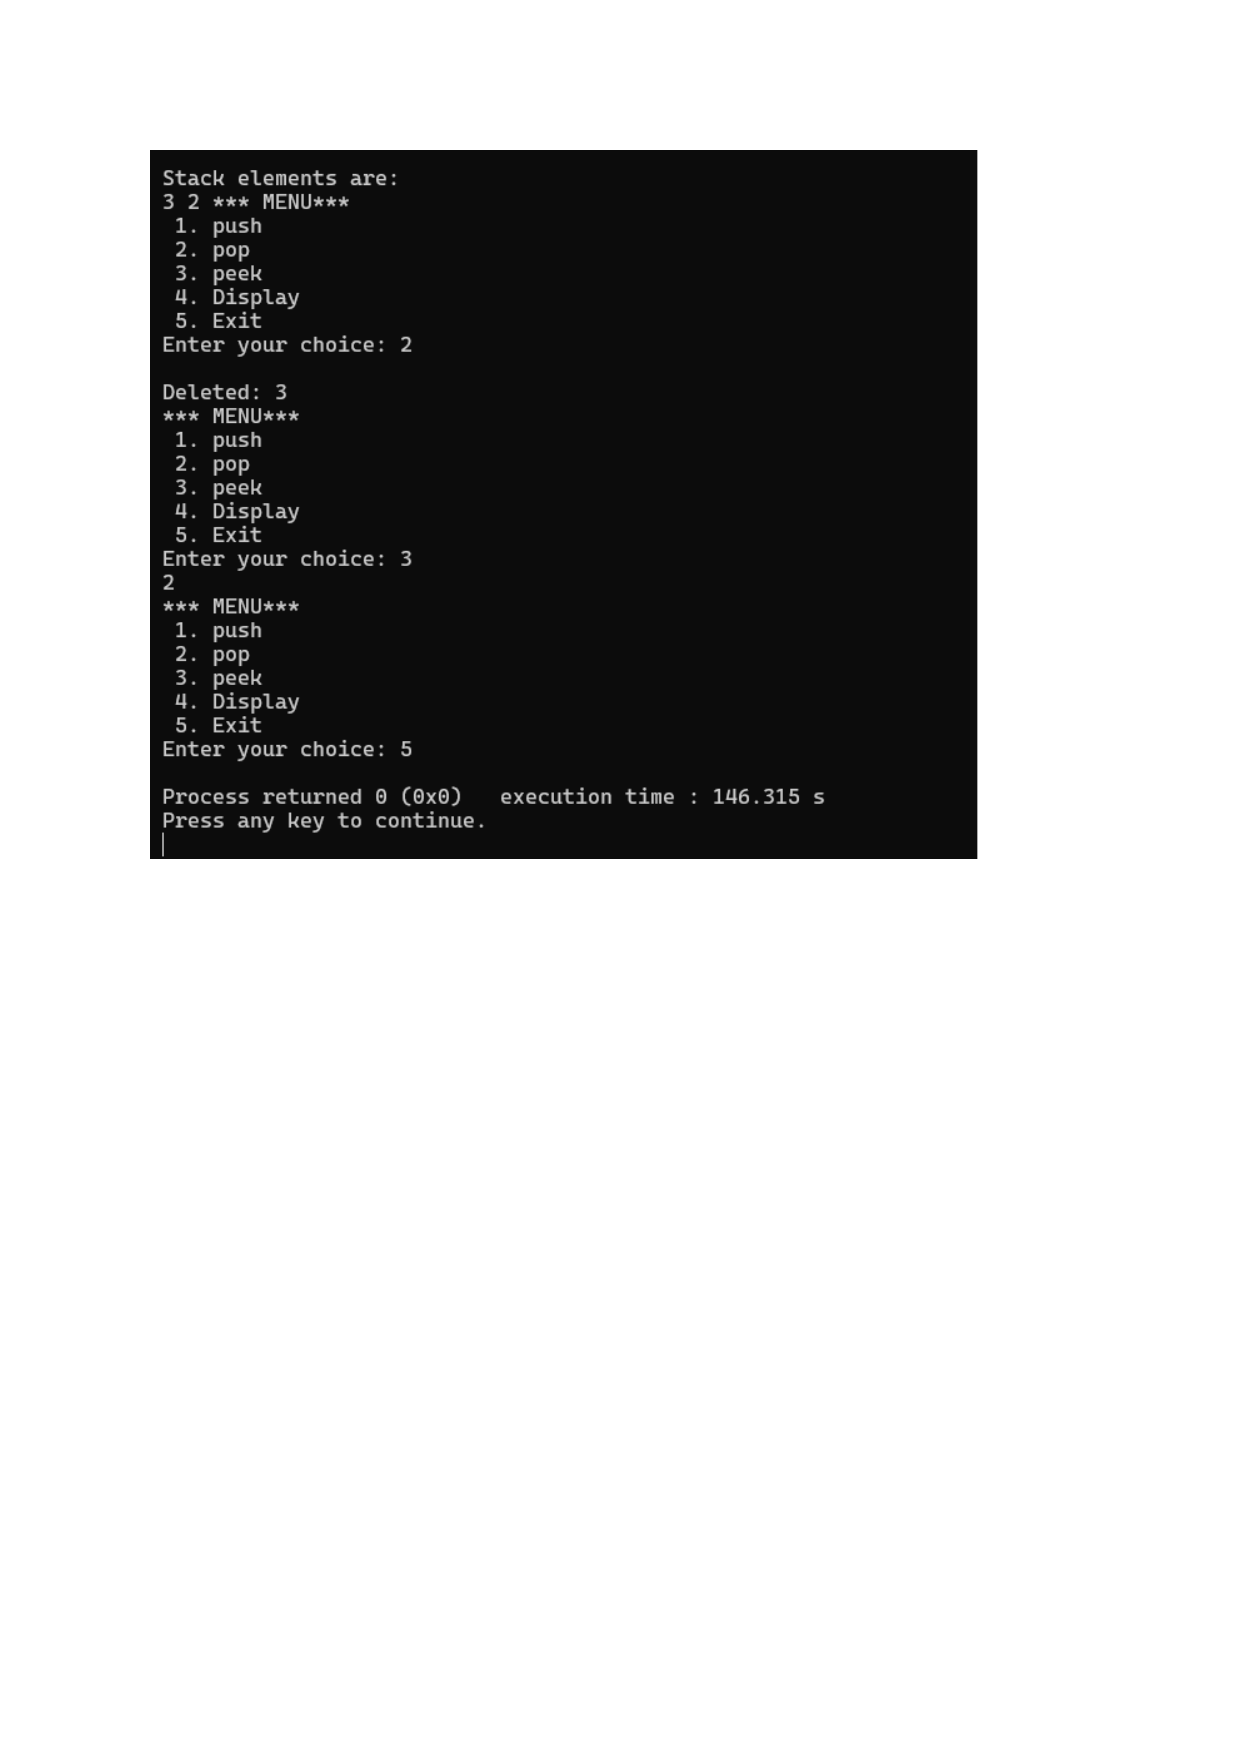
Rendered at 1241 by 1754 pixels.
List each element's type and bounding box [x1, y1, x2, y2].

picture [150, 150, 978, 859]
